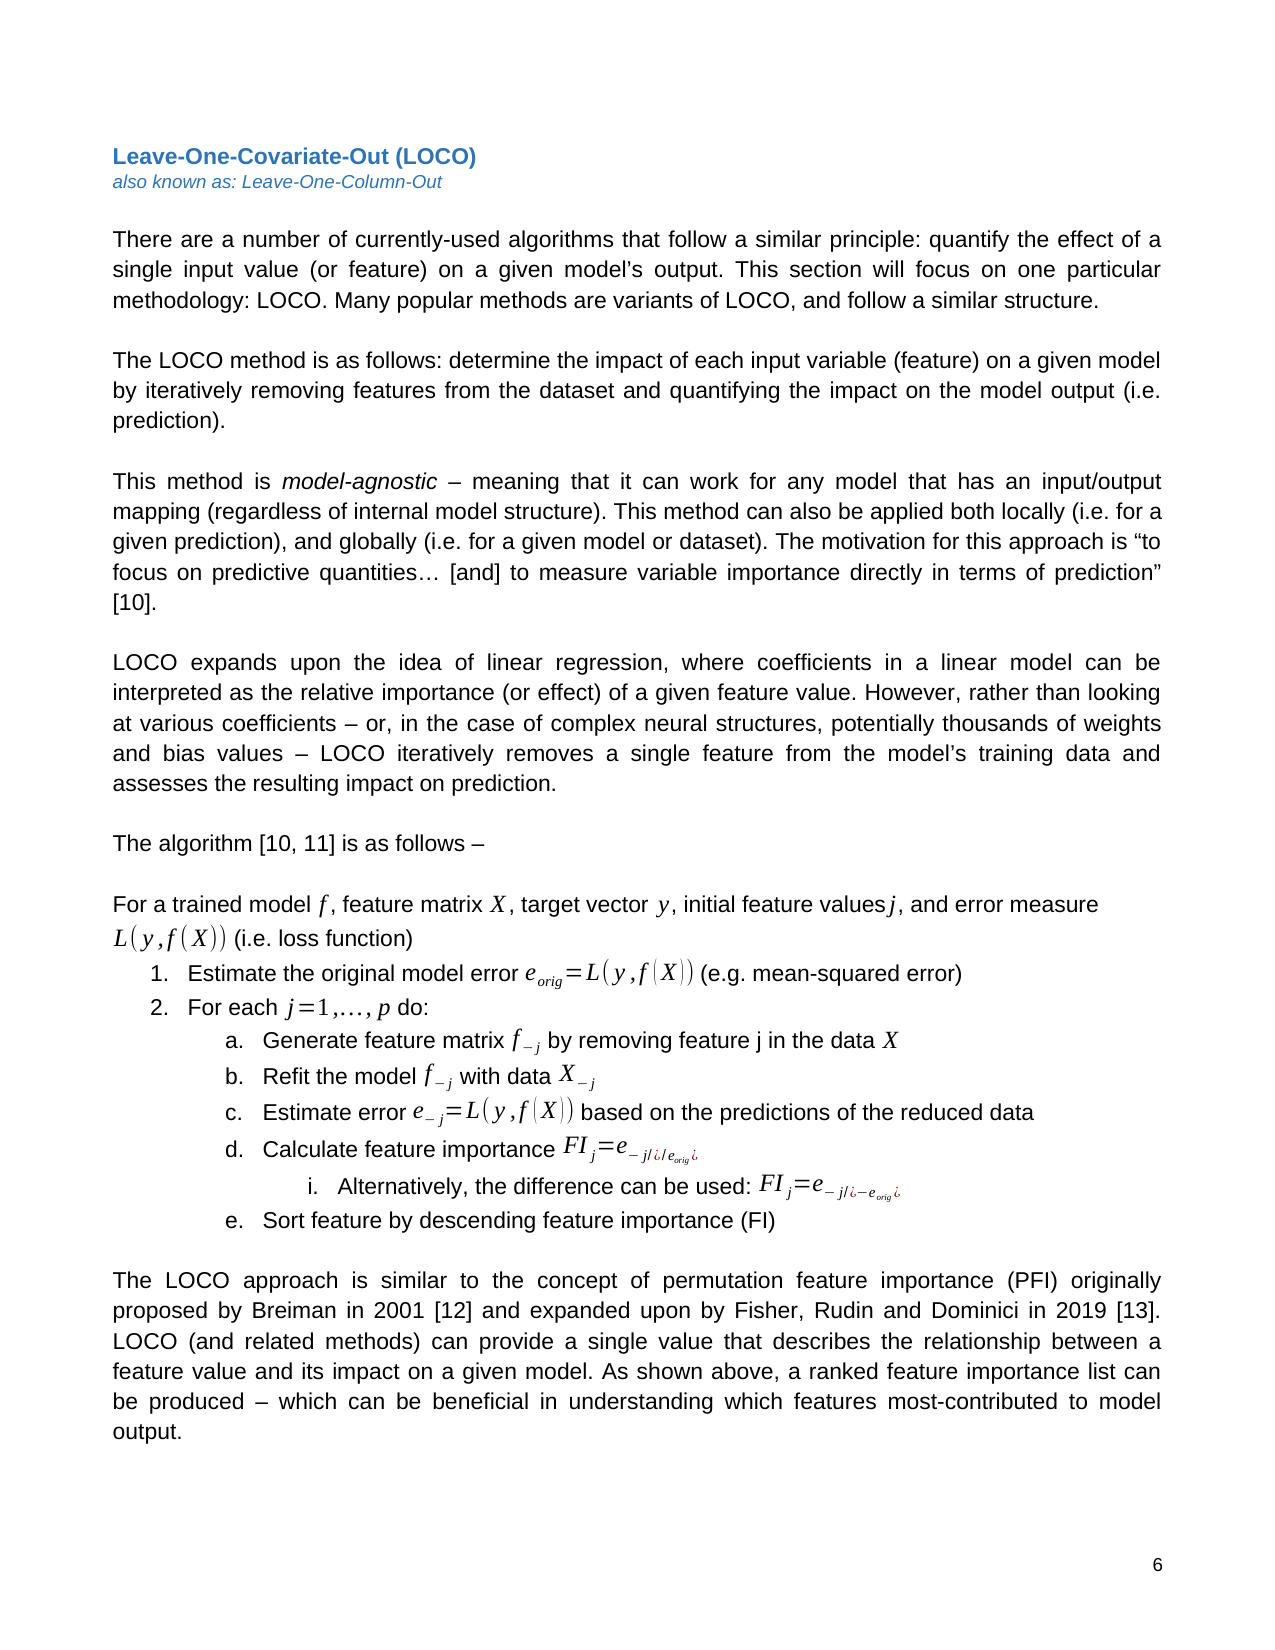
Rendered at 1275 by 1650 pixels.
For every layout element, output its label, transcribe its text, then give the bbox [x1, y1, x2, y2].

text also known as: Leave-One-Column-Out [112, 171, 1162, 193]
text The LOCO approach is similar to the concept of permutation feature importance (PFI) originally proposed by Breiman in 2001 [12] and expanded upon by Fisher, Rudin and Dominici in 2019 [13]. LOCO (and related methods) can provide a single value that describes the relationship between a feature value and its impact on a given model. As shown above, a ranked feature importance list can be produced – which can be beneficial in understanding which features most-contributed to model output. [112, 1267, 1162, 1444]
list Generate feature matrix by removing feature j in the data [225, 1025, 1162, 1056]
text For a trained model , feature matrix , target vector , initial feature values, and error measure (i.e. loss function) [112, 891, 1162, 953]
list Estimate error based on the predictions of the reduced data [225, 1095, 1162, 1128]
text There are a number of currently-used algorithms that follow a similar principle: quantify the effect of a single input value (or feature) on a given model’s output. This section will focus on one particular methodology: LOCO. Many popular methods are variants of LOCO, and follow a similar structure. [112, 226, 1162, 313]
list Refit the model with data [225, 1060, 1162, 1091]
text The LOCO method is as follows: determine the impact of each input variable (feature) on a given model by iteratively removing features from the dataset and quantifying the impact on the model output (i.e. prediction). [112, 347, 1162, 434]
text The algorithm [10, 11] is as follows – [112, 830, 1162, 857]
list Alternatively, the difference can be used: [319, 1169, 1162, 1203]
subtitle Leave-One-Covariate-Out (LOCO) [112, 143, 1162, 169]
list For each do: [150, 993, 1162, 1021]
list Sort feature by descending feature importance (FI) [225, 1207, 1162, 1233]
list Calculate feature importance [225, 1132, 1162, 1166]
text This method is model-agnostic – meaning that it can work for any model that has an input/output mapping (regardless of internal model structure). This method can also be applied both locally (i.e. for a given prediction), and globally (i.e. for a given model or dataset). The motivation for this approach is “to focus on predictive quantities… [and] to measure variable importance directly in terms of prediction” [10]. [112, 468, 1162, 615]
list Estimate the original model error (e.g. mean-squared error) [150, 957, 1162, 989]
text LOCO expands upon the idea of linear regression, where coefficients in a linear model can be interpreted as the relative importance (or effect) of a given feature value. However, rather than looking at various coefficients – or, in the case of complex neural structures, potentially thousands of weights and bias values – LOCO iteratively removes a single feature from the model’s training data and assesses the resulting impact on prediction. [112, 649, 1162, 796]
